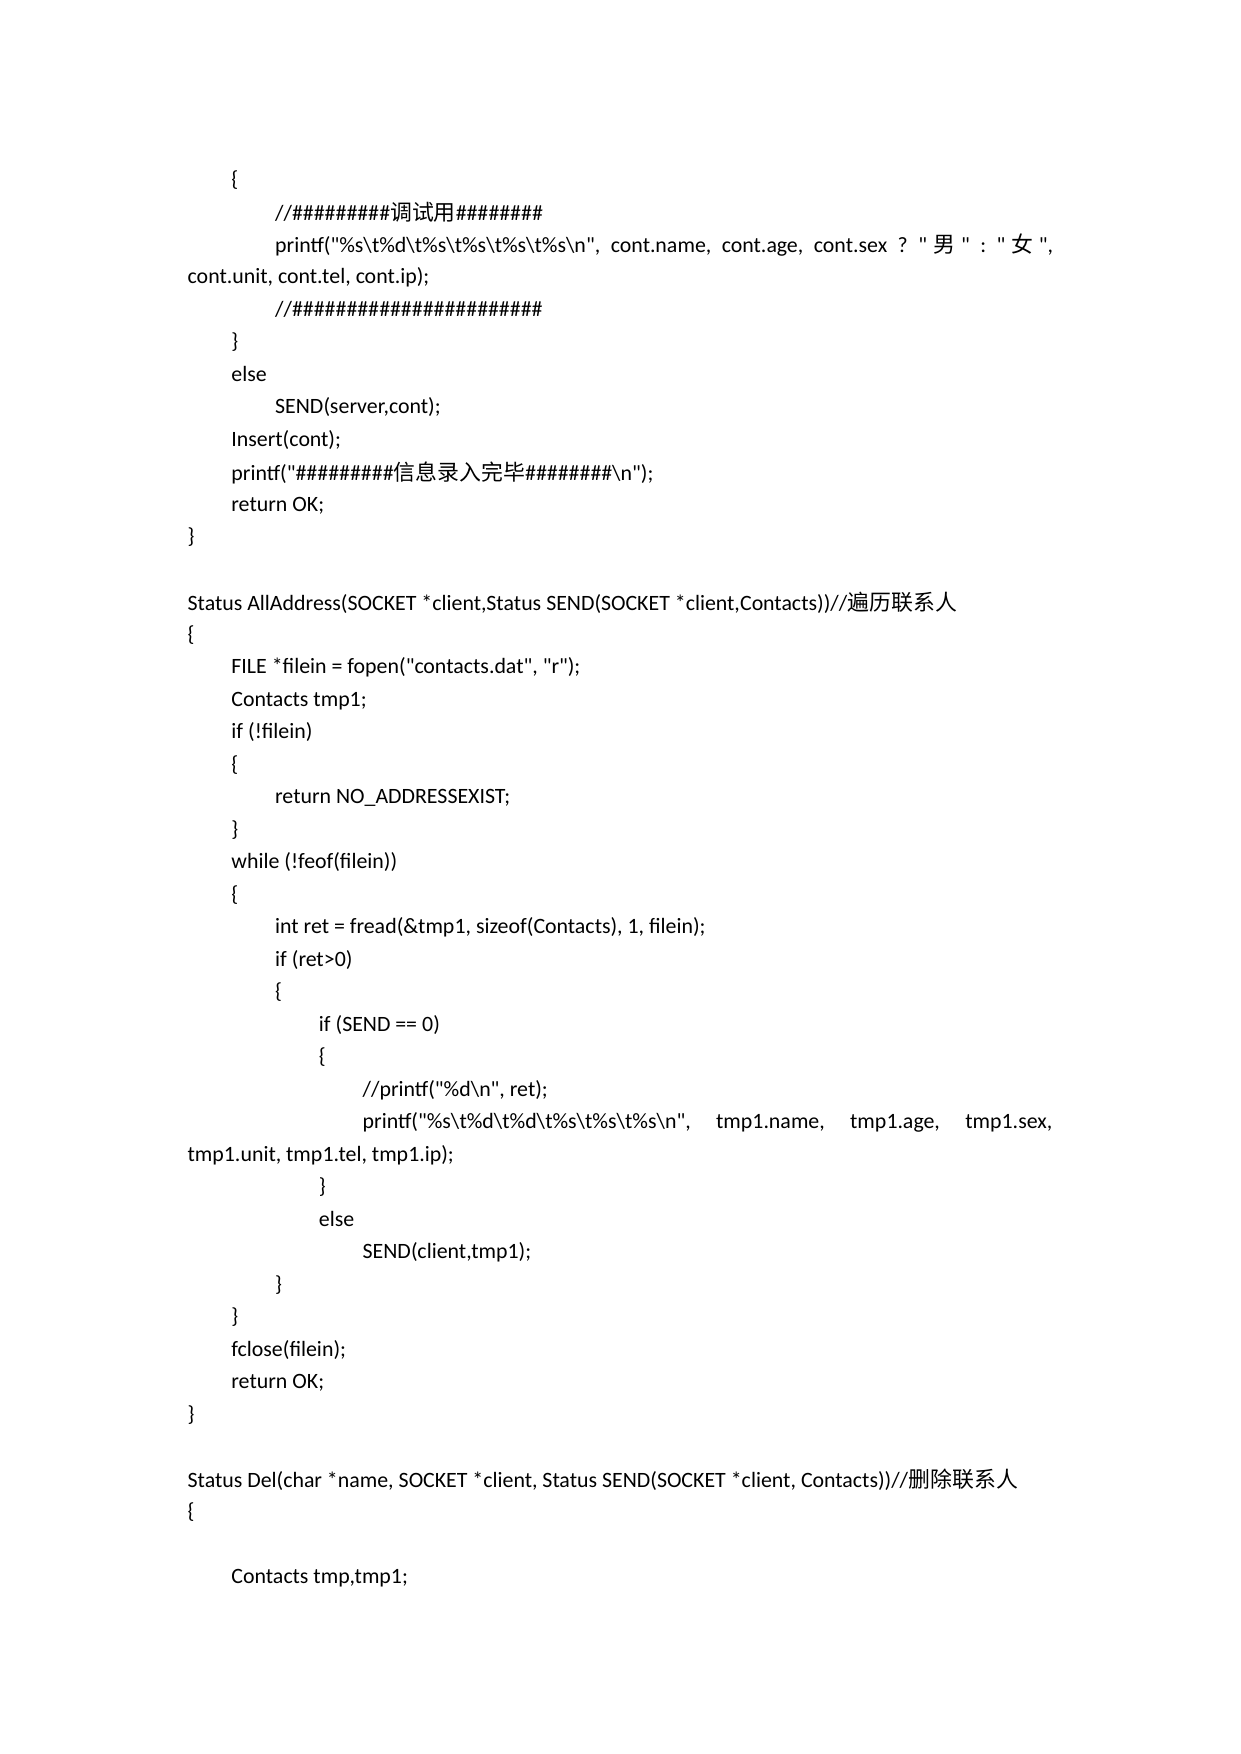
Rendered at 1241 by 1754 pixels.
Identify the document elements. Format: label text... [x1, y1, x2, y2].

text Contacts tmp,tmp1; [187, 1559, 1053, 1592]
text } [187, 1397, 1053, 1429]
text //#########调试用######## [187, 194, 1053, 227]
text } [187, 1267, 1053, 1299]
text if (!filein) [187, 714, 1053, 747]
text { [187, 617, 1053, 649]
text { [187, 1494, 1053, 1527]
text int ret = fread(&tmp1, sizeof(Contacts), 1, filein); [187, 909, 1053, 942]
text else [187, 357, 1053, 389]
text Contacts tmp1; [187, 682, 1053, 714]
text { [187, 877, 1053, 909]
text { [187, 162, 1053, 194]
text if (SEND == 0) [187, 1007, 1053, 1039]
text fclose(filein); [187, 1332, 1053, 1364]
text Status AllAddress(SOCKET *client,Status SEND(SOCKET *client,Contacts))//遍历联系人 [187, 584, 1053, 617]
text FILE *filein = fopen("contacts.dat", "r"); [187, 649, 1053, 682]
text } [187, 519, 1053, 552]
text return NO_ADDRESSEXIST; [187, 779, 1053, 812]
text { [187, 974, 1053, 1007]
text printf("#########信息录入完毕########\n"); [187, 454, 1053, 487]
text { [187, 1039, 1053, 1072]
text SEND(client,tmp1); [187, 1234, 1053, 1267]
text } [187, 1299, 1053, 1332]
text } [187, 324, 1053, 357]
text printf("%s\t%d\t%s\t%s\t%s\t%s\n", cont.name, cont.age, cont.sex ? "男" : "女", cont.unit, cont.tel, cont.ip); [187, 227, 1053, 292]
text return OK; [187, 487, 1053, 519]
text } [187, 1169, 1053, 1202]
text return OK; [187, 1364, 1053, 1397]
text //####################### [187, 292, 1053, 324]
text printf("%s\t%d\t%d\t%s\t%s\t%s\n", tmp1.name, tmp1.age, tmp1.sex, tmp1.unit, tmp1.tel, tmp1.ip); [187, 1104, 1053, 1169]
text //printf("%d\n", ret); [187, 1072, 1053, 1104]
text Insert(cont); [187, 422, 1053, 454]
text Status Del(char *name, SOCKET *client, Status SEND(SOCKET *client, Contacts))//删除联系人 [187, 1462, 1053, 1494]
text else [187, 1202, 1053, 1234]
text if (ret>0) [187, 942, 1053, 974]
text while (!feof(filein)) [187, 844, 1053, 877]
text } [187, 812, 1053, 844]
text { [187, 747, 1053, 779]
text SEND(server,cont); [187, 389, 1053, 422]
